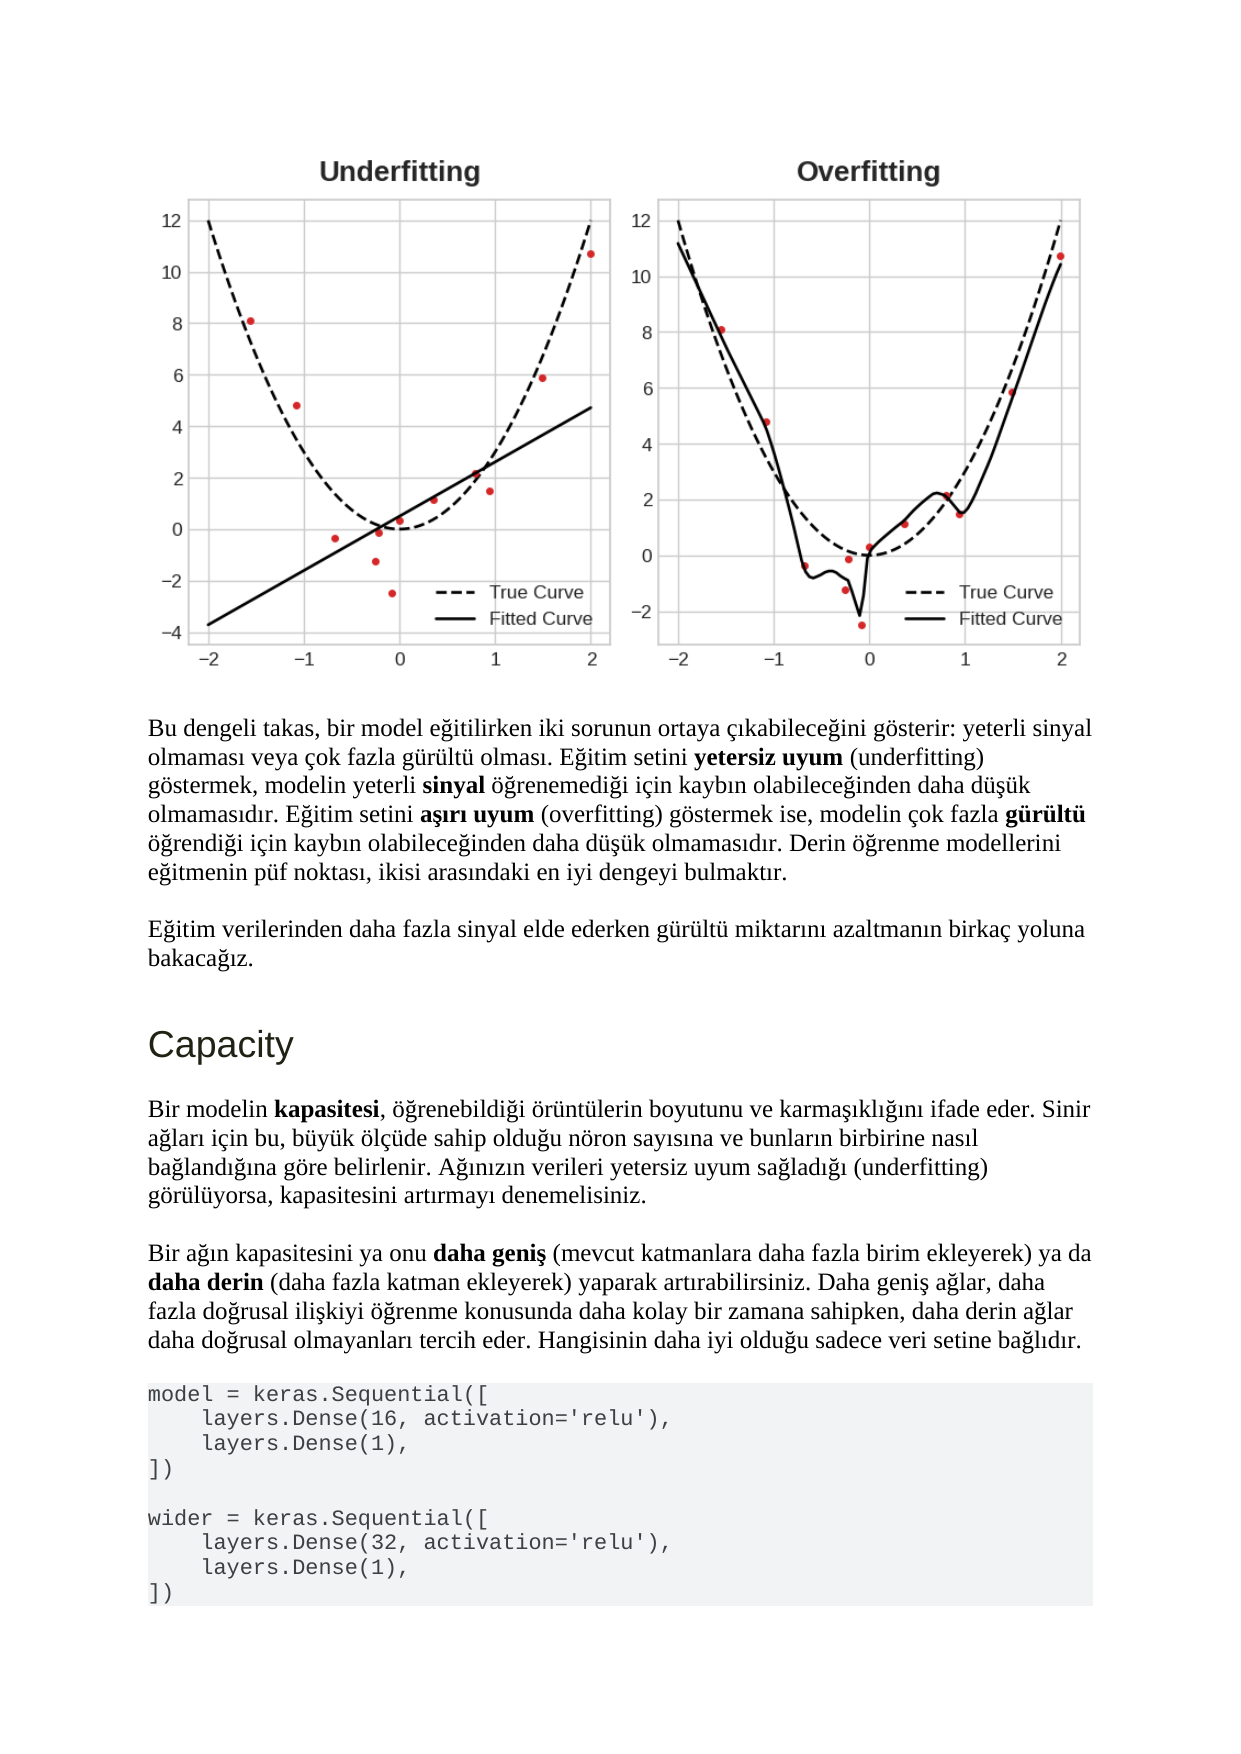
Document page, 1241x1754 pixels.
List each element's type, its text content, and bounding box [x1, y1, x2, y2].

subtitle Capacity [148, 1022, 1093, 1065]
text Bir modelin kapasitesi, öğrenebildiği örüntülerin boyutunu ve karmaşıklığını ifade eder. Sinir ağları için bu, büyük ölçüde sahip olduğu nöron sayısına ve bunların birbirine nasıl bağlandığına göre belirlenir. Ağınızın verileri yetersiz uyum sağladığı (underfitting) görülüyorsa, kapasitesini artırmayı denemelisiniz. [148, 1094, 1093, 1209]
text layers.Dense(1), [148, 1432, 1093, 1457]
text ]) [148, 1457, 1093, 1482]
text Bu dengeli takas, bir model eğitilirken iki sorunun ortaya çıkabileceğini gösterir: yeterli sinyal olmaması veya çok fazla gürültü olması. Eğitim setini yetersiz uyum (underfitting) göstermek, modelin yeterli sinyal öğrenemediği için kaybın olabileceğinden daha düşük olmamasıdır. Eğitim setini aşırı uyum (overfitting) göstermek ise, modelin çok fazla gürültü öğrendiği için kaybın olabileceğinden daha düşük olmamasıdır. Derin öğrenme modellerini eğitmenin püf noktası, ikisi arasındaki en iyi dengeyi bulmaktır. [148, 713, 1093, 885]
text ]) [148, 1581, 1093, 1606]
text layers.Dense(32, activation='relu'), [148, 1531, 1093, 1556]
text layers.Dense(16, activation='relu'), [148, 1407, 1093, 1432]
text Bir ağın kapasitesini ya onu daha geniş (mevcut katmanlara daha fazla birim ekleyerek) ya da daha derin (daha fazla katman ekleyerek) yaparak artırabilirsiniz. Daha geniş ağlar, daha fazla doğrusal ilişkiyi öğrenme konusunda daha kolay bir zamana sahipken, daha derin ağlar daha doğrusal olmayanları tercih eder. Hangisinin daha iyi olduğu sadece veri setine bağlıdır. [148, 1238, 1093, 1353]
text Eğitim verilerinden daha fazla sinyal elde ederken gürültü miktarını azaltmanın birkaç yoluna bakacağız. [148, 914, 1093, 972]
text model = keras.Sequential([ [148, 1383, 1093, 1407]
text layers.Dense(1), [148, 1556, 1093, 1581]
text wider = keras.Sequential([ [148, 1507, 1093, 1531]
picture [147, 147, 1093, 682]
